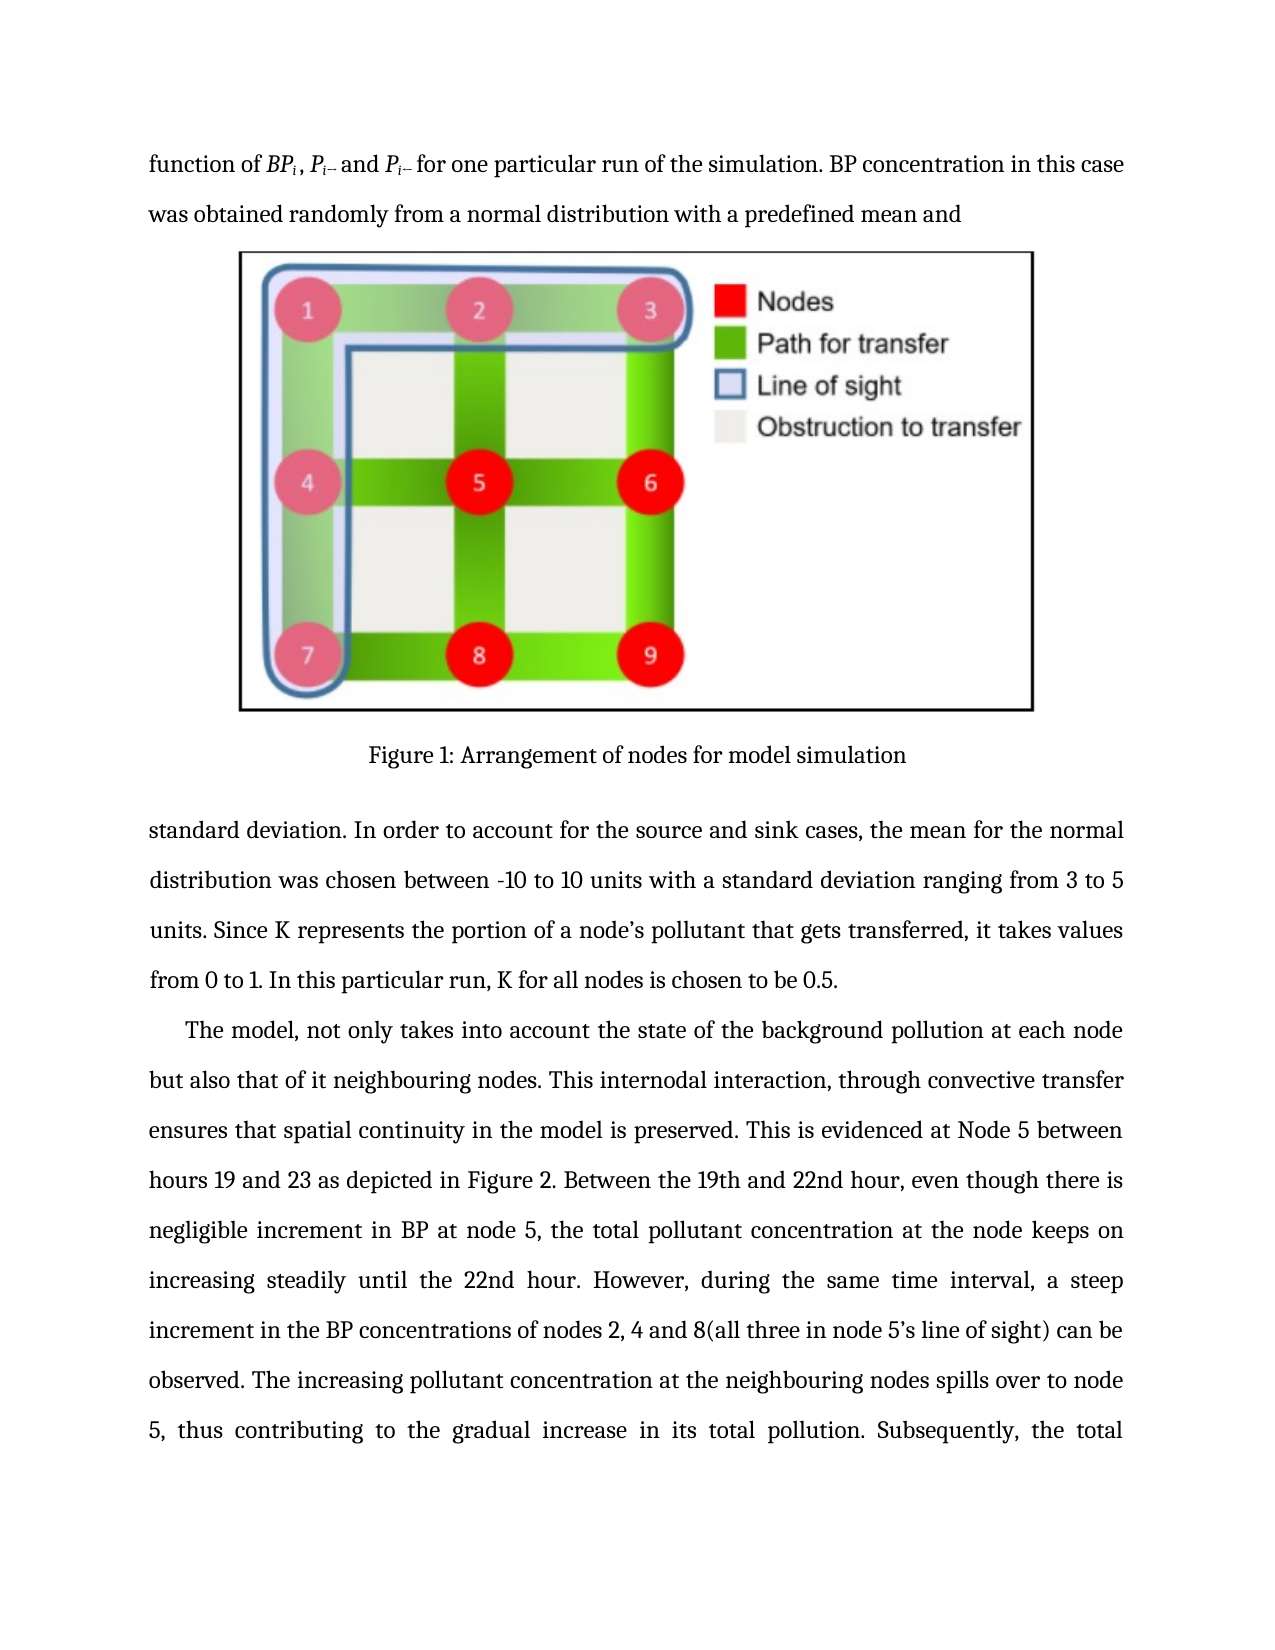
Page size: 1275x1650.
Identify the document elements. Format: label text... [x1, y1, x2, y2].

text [148, 150, 1125, 229]
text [148, 1016, 1125, 1445]
picture [236, 250, 1039, 715]
text standard deviation. In order to account for the source and sink cases, the mean for the normal distribution was chosen between -10 to 10 units with a standard deviation ranging from 3 to 5 units. Since K represents the portion of a node’s pollutant that gets transferred, it takes values from 0 to 1. In this particular run, K for all nodes is chosen to be 0.5. [148, 816, 1125, 994]
text Figure 1: Arrangement of nodes for model simulation [168, 741, 1106, 770]
